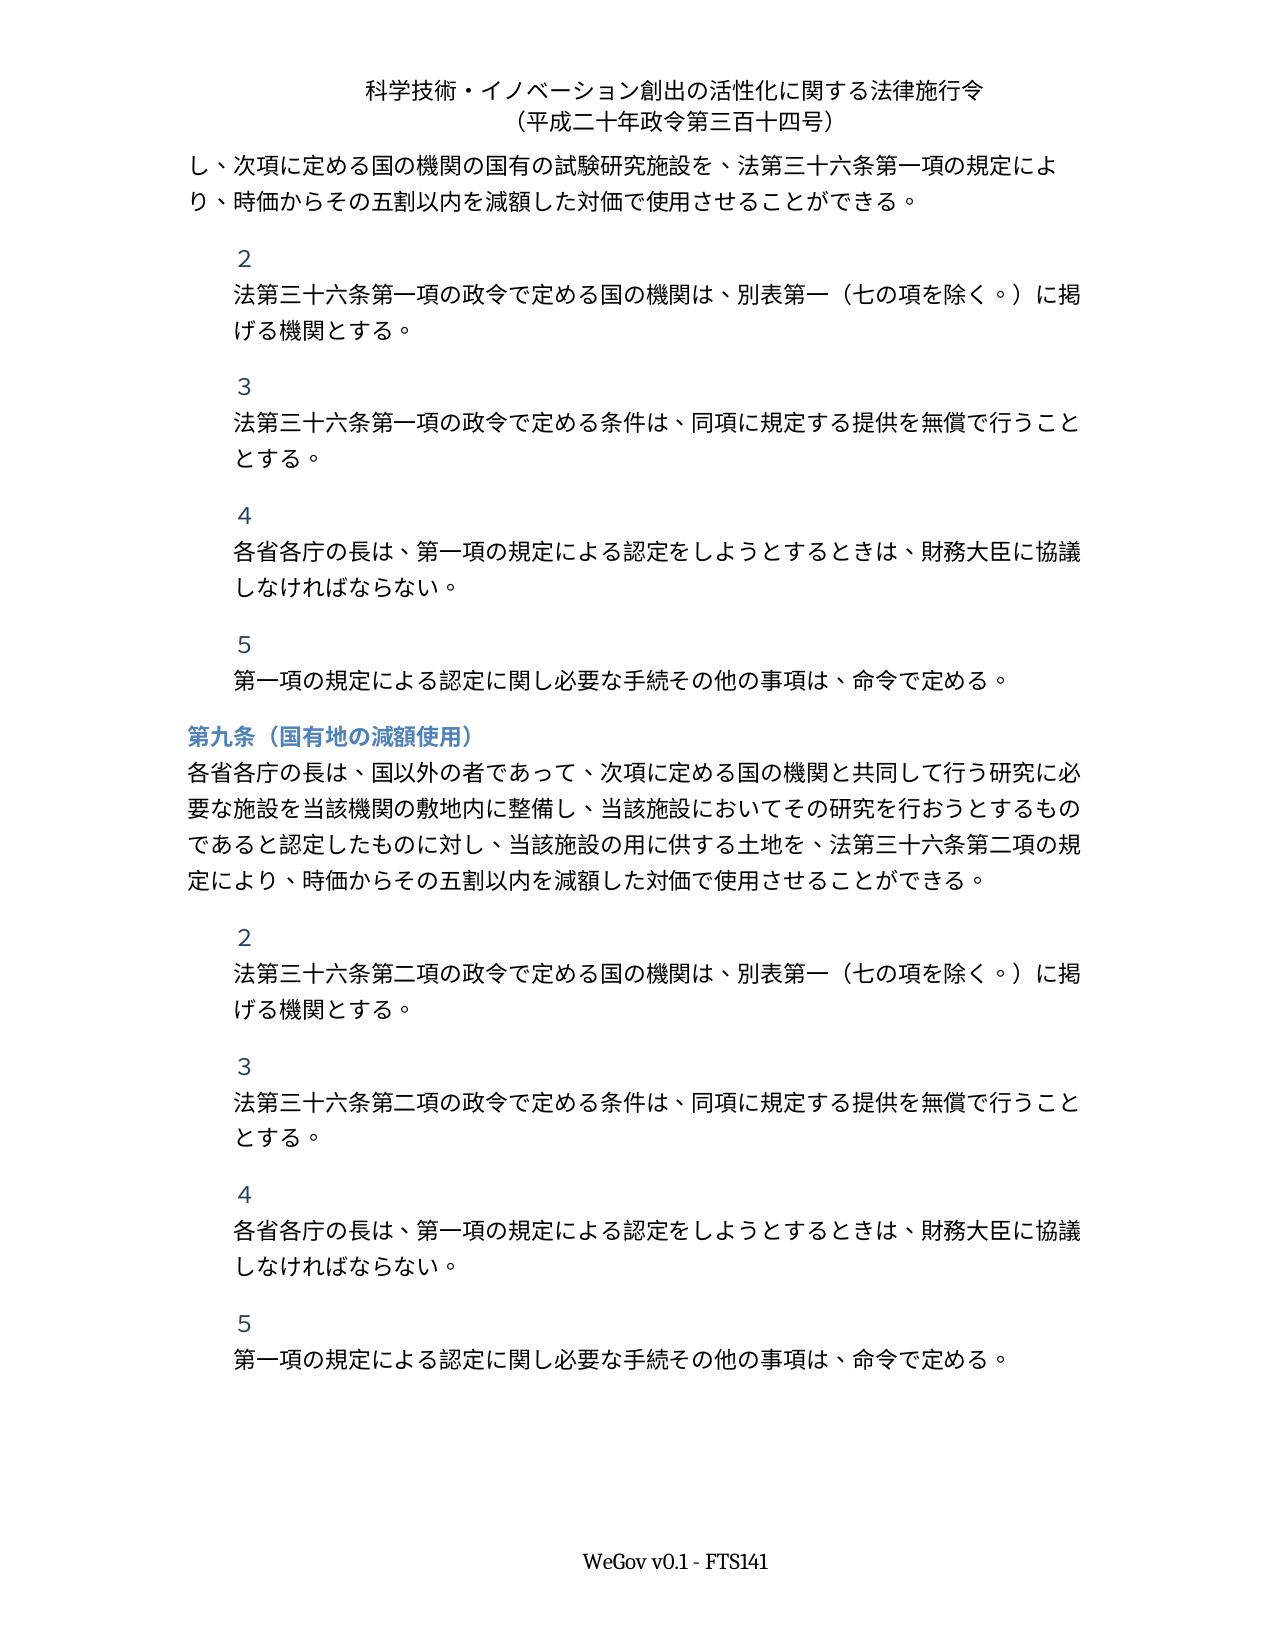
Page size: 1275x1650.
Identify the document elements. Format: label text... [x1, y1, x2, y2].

text 各省各庁の長は、国以外の者であって、次項に定める国の機関と共同して行う研究に必要な施設を当該機関の敷地内に整備し、当該施設においてその研究を行おうとするものであると認定したものに対し、当該施設の用に供する土地を、法第三十六条第二項の規定により、時価からその五割以内を減額した対価で使用させることができる。 [187, 757, 1087, 896]
text 法第三十六条第二項の政令で定める国の機関は、別表第一（七の項を除く。）に掲げる機関とする。 [233, 958, 1087, 1025]
subtitle ５ [233, 629, 1087, 660]
text 各省各庁の長は、第一項の規定による認定をしようとするときは、財務大臣に協議しなければならない。 [233, 536, 1087, 603]
text 第一項の規定による認定に関し必要な手続その他の事項は、命令で定める。 [233, 664, 1087, 696]
text 法第三十六条第一項の政令で定める条件は、同項に規定する提供を無償で行うこととする。 [233, 407, 1087, 474]
subtitle ２ [233, 922, 1087, 953]
text 第一項の規定による認定に関し必要な手続その他の事項は、命令で定める。 [233, 1344, 1087, 1375]
subtitle ３ [233, 1051, 1087, 1082]
subtitle ５ [233, 1308, 1087, 1339]
text 各省各庁の長は、国が現に行っている研究と密接に関連し、かつ、当該研究の効率的推進に特に有益であると認定した国以外の者が行う研究について、当該国以外の者に対し、次項に定める国の機関の国有の試験研究施設を、法第三十六条第一項の規定により、時価からその五割以内を減額した対価で使用させることができる。 [187, 150, 1087, 217]
subtitle ４ [233, 1179, 1087, 1210]
text 法第三十六条第一項の政令で定める国の機関は、別表第一（七の項を除く。）に掲げる機関とする。 [233, 279, 1087, 346]
text 法第三十六条第二項の政令で定める条件は、同項に規定する提供を無償で行うこととする。 [233, 1086, 1087, 1154]
subtitle ２ [233, 243, 1087, 274]
subtitle ３ [233, 371, 1087, 403]
subtitle 第九条（国有地の減額使用） [187, 721, 1087, 753]
subtitle ４ [233, 500, 1087, 531]
text 各省各庁の長は、第一項の規定による認定をしようとするときは、財務大臣に協議しなければならない。 [233, 1215, 1087, 1282]
